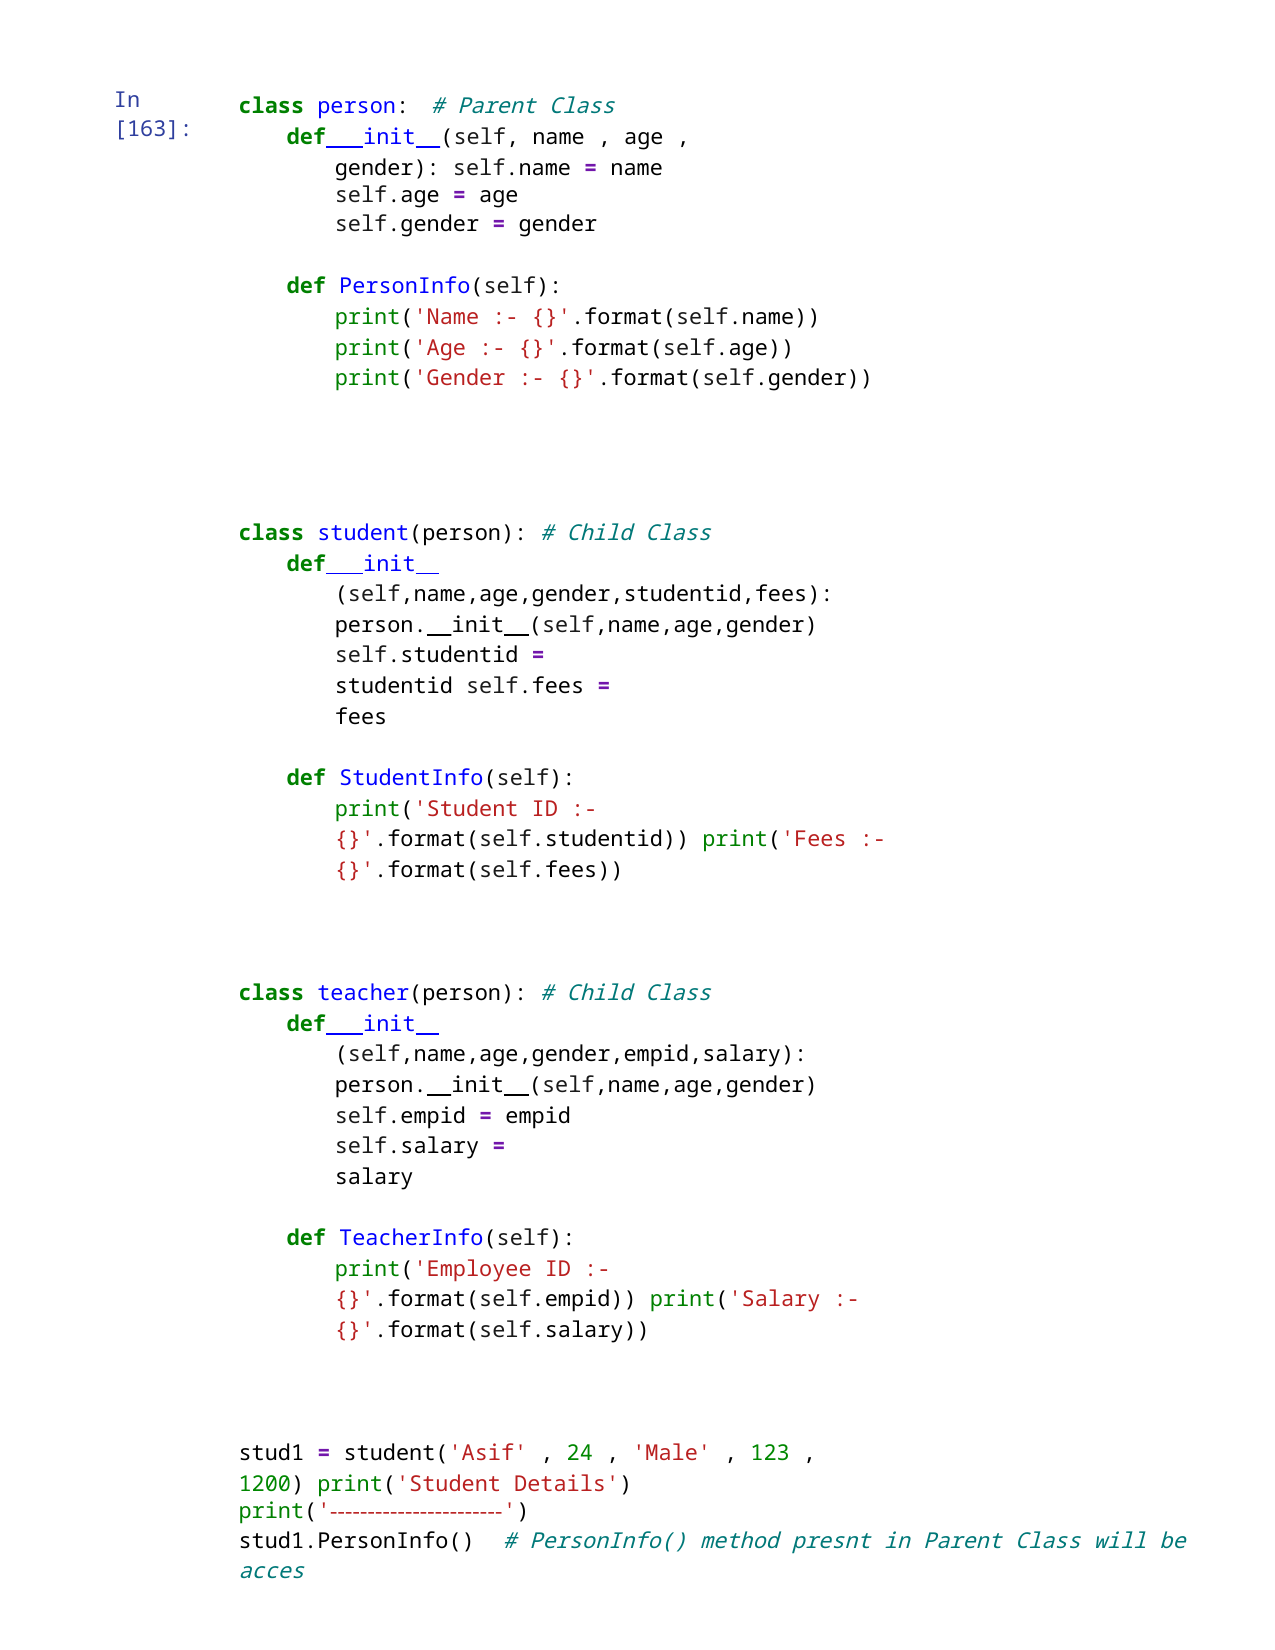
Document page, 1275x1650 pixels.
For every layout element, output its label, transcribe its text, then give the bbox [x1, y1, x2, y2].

text def init (self, name , age , gender): self.name = name [286, 121, 768, 181]
text print('Student ID :- {}'.format(self.studentid)) print('Fees :- {}'.format(self.fees)) [334, 792, 913, 883]
text In [163]: [114, 83, 222, 143]
text def PersonInfo(self): [286, 270, 1219, 300]
text def StudentInfo(self): [286, 762, 1219, 792]
text stud1.PersonInfo() # PersonInfo() method presnt in Parent Class will be acces [238, 1525, 1219, 1584]
text self.empid = empid self.salary = salary [334, 1100, 576, 1191]
text print('Employee ID :- {}'.format(self.empid)) print('Salary :- {}'.format(self.salary)) [334, 1253, 877, 1344]
text def init (self,name,age,gender,empid,salary): person. init (self,name,age,gender) [286, 1008, 864, 1099]
text class person: # Parent Class [238, 90, 1219, 120]
text self.gender = gender [334, 208, 1219, 238]
text self.age = age [334, 182, 1219, 207]
text def TeacherInfo(self): [286, 1222, 1219, 1252]
text print('Name :- {}'.format(self.name)) [334, 301, 1219, 331]
text stud1 = student('Asif' , 24 , 'Male' , 123 , 1200) print('Student Details') [238, 1437, 841, 1498]
text print('Gender :- {}'.format(self.gender)) [334, 362, 1219, 392]
text class teacher(person): # Child Class [238, 977, 1219, 1007]
text print('Age :- {}'.format(self.age)) [334, 332, 1219, 361]
text print(' ') [238, 1498, 1219, 1524]
text class student(person): # Child Class [238, 517, 1219, 547]
text self.studentid = studentid self.fees = fees [334, 639, 648, 731]
text def init (self,name,age,gender,studentid,fees): person. init (self,name,age,gender) [286, 548, 888, 639]
